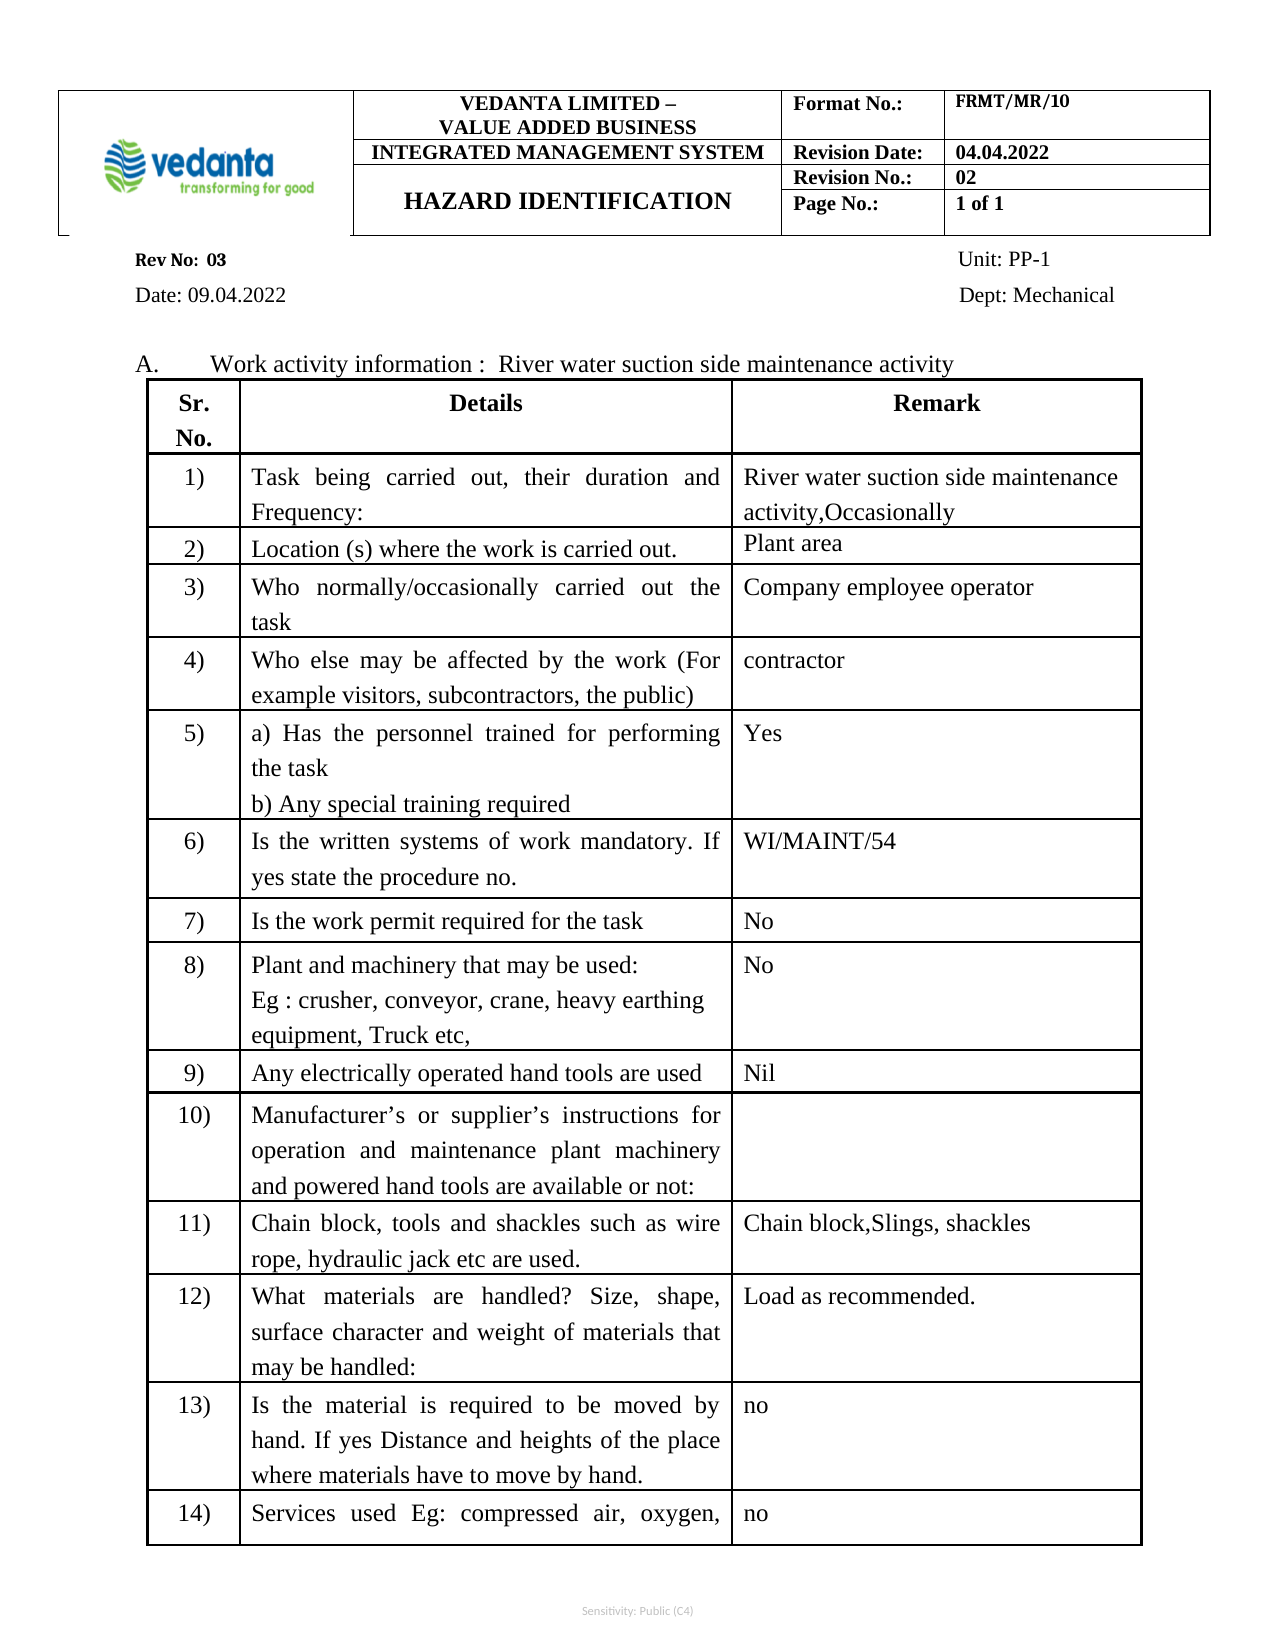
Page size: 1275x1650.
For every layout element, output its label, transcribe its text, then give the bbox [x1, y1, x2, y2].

table_header Sr. No. [149, 381, 239, 452]
text A. Work activity information : River water suction side maintenance activity [135, 342, 1143, 378]
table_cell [241, 1491, 731, 1543]
table_cell contractor [733, 638, 1140, 709]
table_cell Manufacturer’s or supplier’s instructions for operation and maintenance plant machinery and powered hand tools are available or not: [241, 1094, 731, 1200]
table_cell 04.04.2022 [945, 140, 1209, 164]
table_cell Task being carried out, their duration and Frequency: [241, 455, 731, 526]
table_cell 4) [149, 638, 239, 709]
table_cell 13) [149, 1383, 239, 1489]
table_cell Yes [733, 711, 1140, 817]
table_cell Who normally/occasionally carried out the task [241, 565, 731, 636]
table_cell 1 of 1 [945, 190, 1209, 235]
table_cell Is the material is required to be moved by hand. If yes Distance and heights of the place where materials have to move by hand. [241, 1383, 731, 1489]
table_cell What materials are handled? Size, shape, surface character and weight of materials that may be handled: [241, 1275, 731, 1381]
table_cell Company employee operator [733, 565, 1140, 636]
table_cell 12) [149, 1275, 239, 1381]
table_cell 7) [149, 899, 239, 941]
table_cell a) Has the personnel trained for performing the task b) Any special training required [241, 711, 731, 817]
table_header Details [241, 381, 731, 452]
table_cell Page No.: [782, 190, 944, 235]
table_cell Load as recommended. [733, 1275, 1140, 1381]
table_header FRMT/MR/10 [945, 91, 1209, 139]
table_cell 8) [149, 943, 239, 1049]
table_cell no [733, 1491, 1140, 1543]
table_cell 02 [945, 165, 1209, 189]
table_cell 14) [149, 1491, 239, 1543]
text Rev No: 03 Unit: PP-1 [135, 236, 1143, 272]
table_cell Is the work permit required for the task [241, 899, 731, 941]
table_cell 3) [149, 565, 239, 636]
table_cell no [733, 1383, 1140, 1489]
table_cell Plant and machinery that may be used: Eg : crusher, conveyor, crane, heavy earthing equipment, Truck etc, [241, 943, 731, 1049]
table_cell Revision No.: [782, 165, 944, 189]
table_cell Chain block, tools and shackles such as wire rope, hydraulic jack etc are used. [241, 1202, 731, 1273]
picture [69, 91, 350, 236]
table_header Remark [733, 381, 1140, 452]
table_cell 5) [149, 711, 239, 817]
table_cell Revision Date: [782, 140, 944, 164]
table_cell WI/MAINT/54 [733, 820, 1140, 897]
table_header Format No.: [782, 91, 944, 139]
table_cell 10) [149, 1094, 239, 1200]
table_cell INTEGRATED MANAGEMENT SYSTEM [354, 140, 781, 164]
table_cell Location (s) where the work is carried out. [241, 528, 731, 563]
table_cell 6) [149, 820, 239, 897]
table_cell Nil [733, 1051, 1140, 1091]
table_cell 2) [149, 528, 239, 563]
table_cell [733, 1094, 1140, 1200]
table_cell Any electrically operated hand tools are used [241, 1051, 731, 1091]
table_header VEDANTA LIMITED – VALUE ADDED BUSINESS [354, 91, 781, 139]
table_cell 9) [149, 1051, 239, 1091]
table_header [59, 91, 69, 235]
table_cell River water suction side maintenance activity,Occasionally [733, 455, 1140, 526]
table_cell No [733, 899, 1140, 941]
table_cell Who else may be affected by the work (For example visitors, subcontractors, the public) [241, 638, 731, 709]
table_cell 11) [149, 1202, 239, 1273]
table_cell Is the written systems of work mandatory. If yes state the procedure no. [241, 820, 731, 897]
table_cell No [733, 943, 1140, 1049]
table_cell HAZARD IDENTIFICATION [354, 165, 781, 235]
text Date: 09.04.2022 Dept: Mechanical [135, 272, 1143, 307]
table_cell Chain block,Slings, shackles [733, 1202, 1140, 1273]
table_cell Plant area [733, 528, 1140, 563]
table_cell 1) [149, 455, 239, 526]
